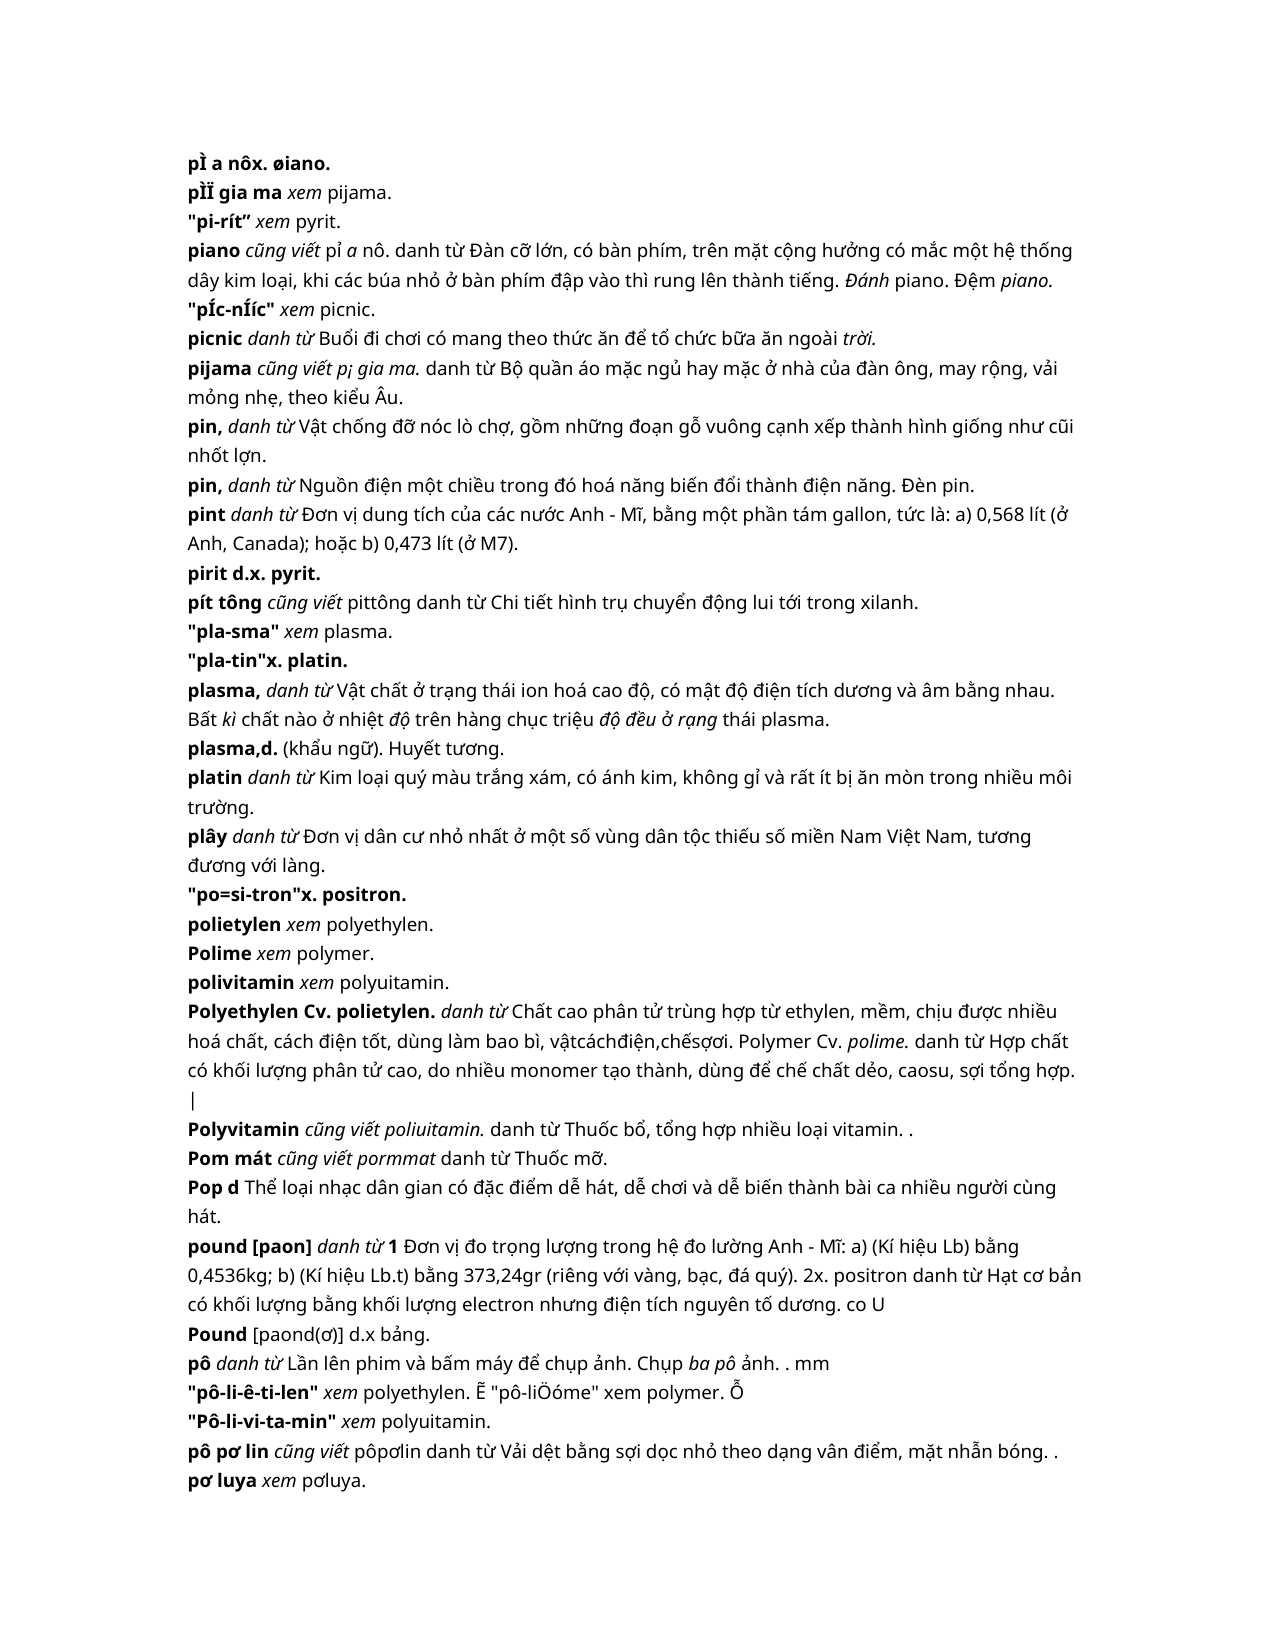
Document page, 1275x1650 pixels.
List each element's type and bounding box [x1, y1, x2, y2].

text [187, 150, 1087, 1493]
